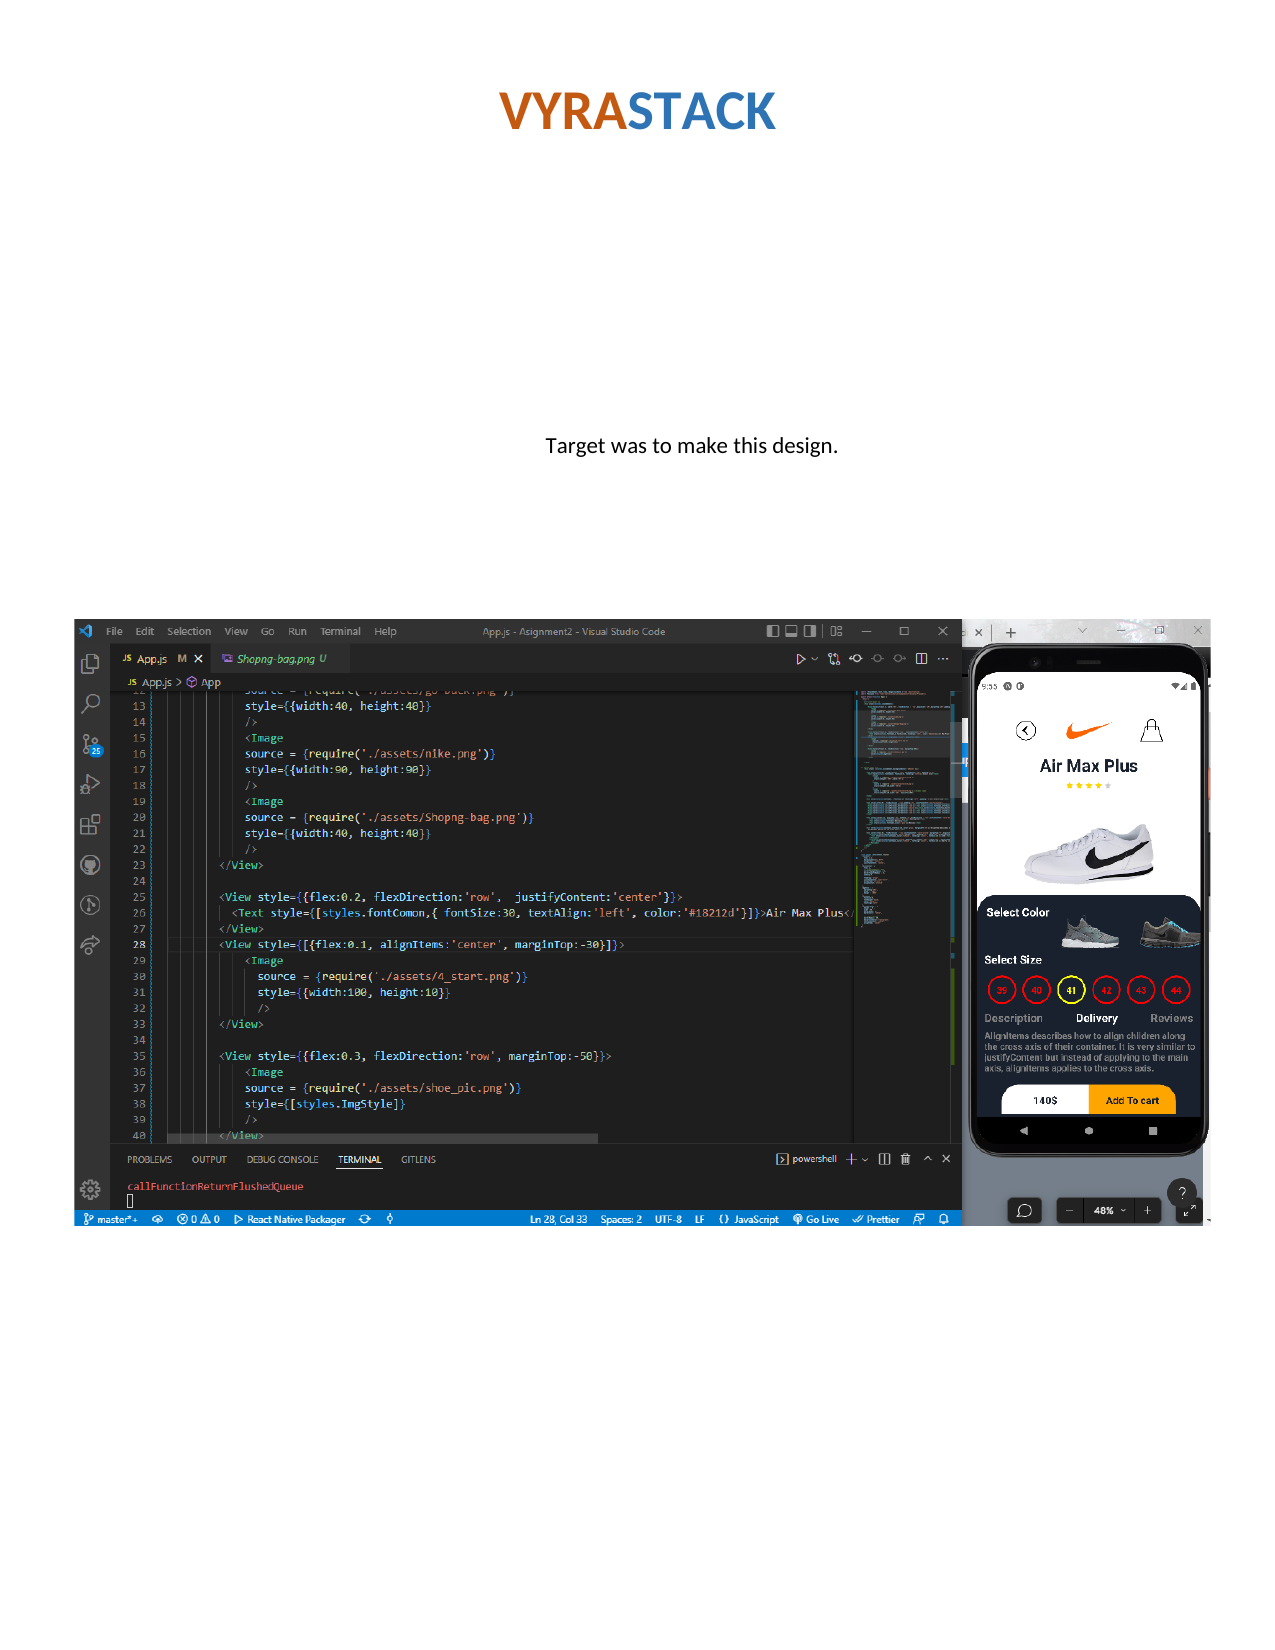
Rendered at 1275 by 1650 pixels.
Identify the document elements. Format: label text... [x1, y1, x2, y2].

text Target was to make this design. [525, 431, 1125, 459]
picture [74, 619, 1211, 1226]
